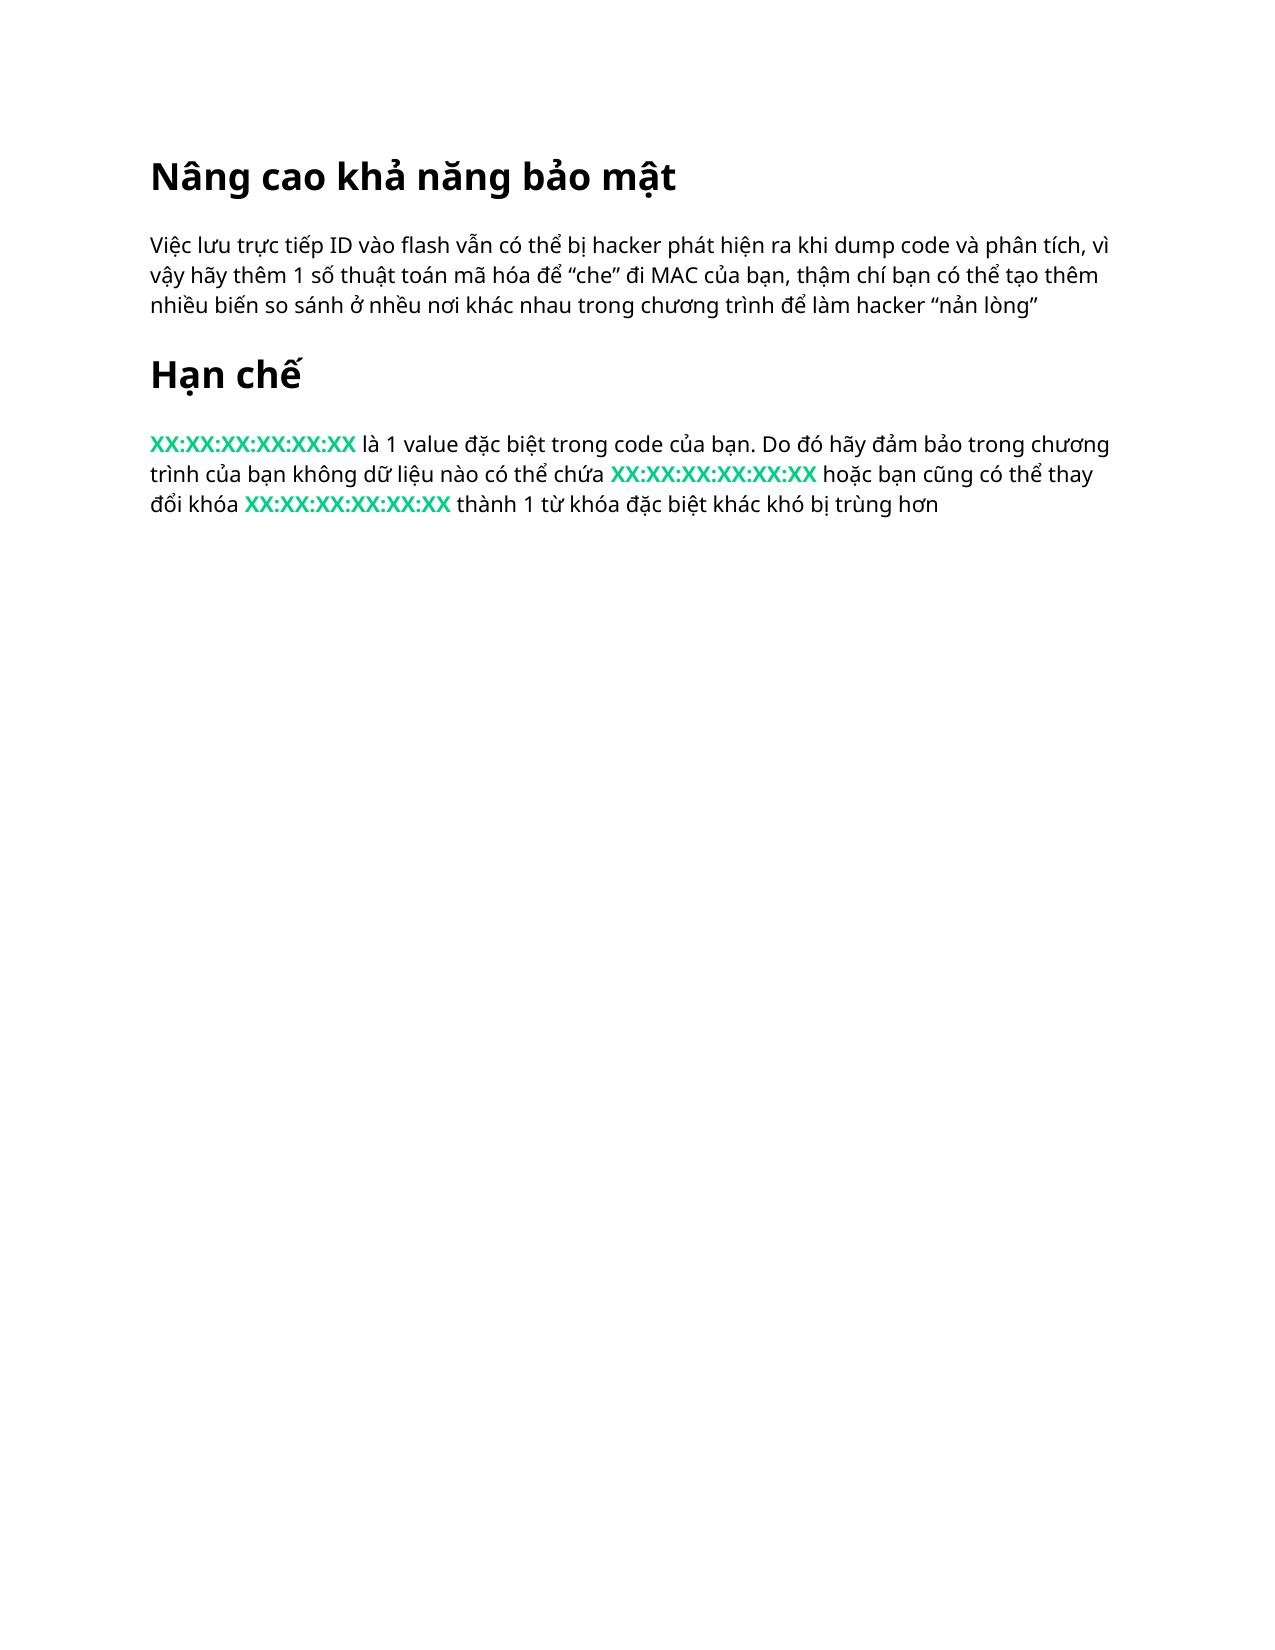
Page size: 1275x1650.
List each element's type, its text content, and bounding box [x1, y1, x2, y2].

text Việc lưu trực tiếp ID vào flash vẫn có thể bị hacker phát hiện ra khi dump code và phân tích, vì vậy hãy thêm 1 số thuật toán mã hóa để “che” đi MAC của bạn, thậm chí bạn có thể tạo thêm nhiều biến so sánh ở nhều nơi khác nhau trong chương trình để làm hacker “nản lòng” [150, 230, 1125, 319]
text Hạn chế [150, 349, 1125, 400]
text XX:XX:XX:XX:XX:XX là 1 value đặc biệt trong code của bạn. Do đó hãy đảm bảo trong chương trình của bạn không dữ liệu nào có thể chứa XX:XX:XX:XX:XX:XX hoặc bạn cũng có thể thay đổi khóa XX:XX:XX:XX:XX:XX thành 1 từ khóa đặc biệt khác khó bị trùng hơn [150, 429, 1125, 518]
text Nâng cao khả năng bảo mật [150, 150, 1125, 201]
